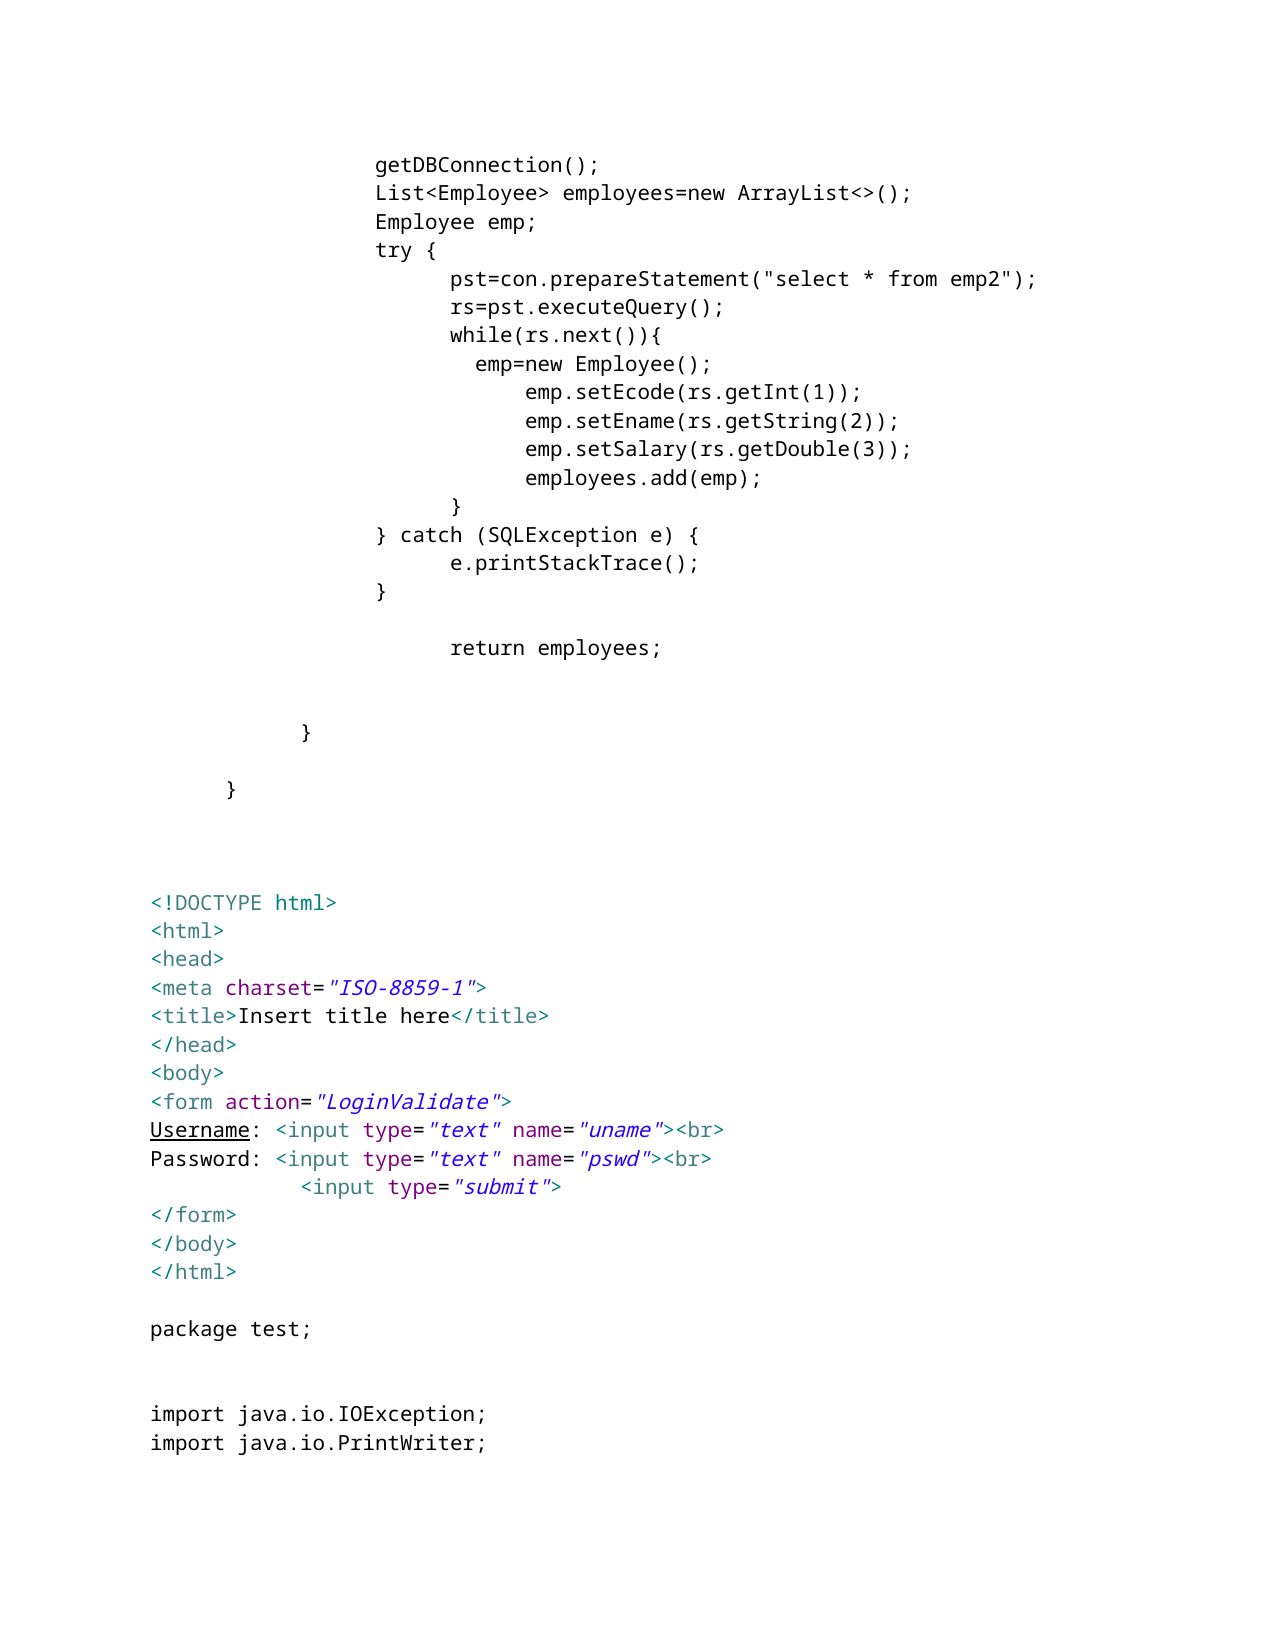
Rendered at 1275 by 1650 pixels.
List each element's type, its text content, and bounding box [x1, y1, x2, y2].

text getDBConnection(); [150, 150, 1125, 178]
text <input type="submit"> [150, 1172, 1125, 1201]
text emp.setSalary(rs.getDouble(3)); [150, 434, 1125, 463]
text import java.io.PrintWriter; [150, 1428, 1125, 1456]
text } [150, 491, 1125, 520]
text Username: <input type="text" name="uname"><br> [150, 1115, 1125, 1144]
text emp.setEname(rs.getString(2)); [150, 406, 1125, 434]
text emp.setEcode(rs.getInt(1)); [150, 377, 1125, 406]
text emp=new Employee(); [150, 349, 1125, 377]
text <form action="LoginValidate"> [150, 1087, 1125, 1115]
text <html> [150, 916, 1125, 944]
text return employees; [150, 633, 1125, 661]
text try { [150, 235, 1125, 264]
text } [150, 717, 1125, 746]
text Password: <input type="text" name="pswd"><br> [150, 1144, 1125, 1172]
text <!DOCTYPE html> [150, 888, 1125, 916]
text <body> [150, 1058, 1125, 1087]
text </body> [150, 1229, 1125, 1257]
text e.printStackTrace(); [150, 548, 1125, 577]
text rs=pst.executeQuery(); [150, 292, 1125, 321]
text </head> [150, 1030, 1125, 1058]
text } [150, 577, 1125, 605]
text while(rs.next()){ [150, 321, 1125, 349]
text <title>Insert title here</title> [150, 1001, 1125, 1030]
text pst=con.prepareStatement("select * from emp2"); [150, 264, 1125, 292]
text } catch (SQLException e) { [150, 520, 1125, 548]
text Employee emp; [150, 207, 1125, 235]
text List<Employee> employees=new ArrayList<>(); [150, 178, 1125, 207]
text </form> [150, 1201, 1125, 1229]
text <meta charset="ISO-8859-1"> [150, 973, 1125, 1001]
text } [150, 774, 1125, 802]
text employees.add(emp); [150, 463, 1125, 491]
text <head> [150, 944, 1125, 973]
text </html> [150, 1257, 1125, 1286]
text import java.io.IOException; [150, 1399, 1125, 1428]
text package test; [150, 1314, 1125, 1343]
